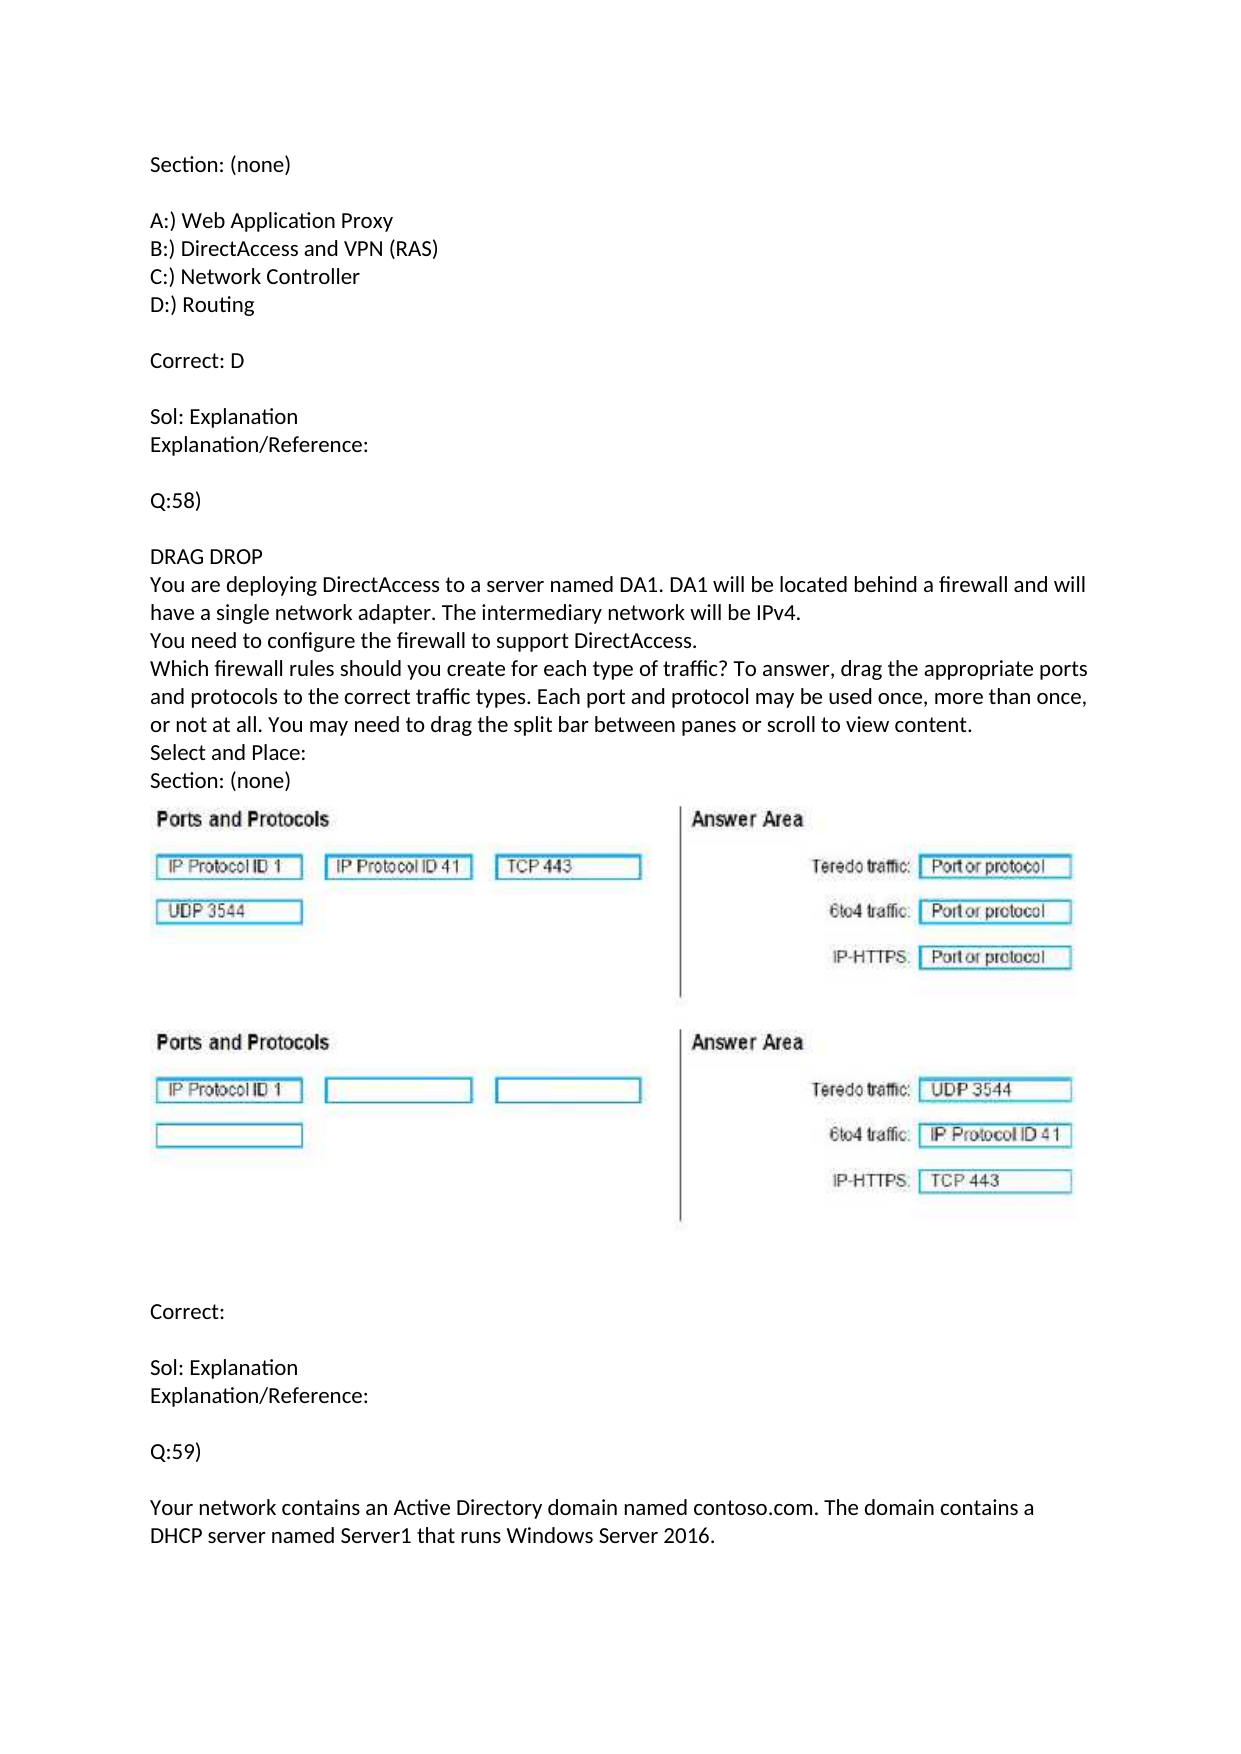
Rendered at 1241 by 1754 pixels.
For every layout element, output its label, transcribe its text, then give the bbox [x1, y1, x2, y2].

text You are deploying DirectAccess to a server named DA1. DA1 will be located behind a firewall and will have a single network adapter. The intermediary network will be IPv4. [150, 570, 1090, 626]
picture [150, 794, 1088, 1242]
text Q:58) [150, 486, 1090, 514]
text DRAG DROP [150, 542, 1090, 570]
text Which firewall rules should you create for each type of traffic? To answer, drag the appropriate ports and protocols to the correct traffic types. Each port and protocol may be used once, more than once, or not at all. You may need to drag the split bar between panes or scroll to view content. [150, 654, 1090, 738]
text A:) Web Application Proxy [150, 206, 1090, 234]
text Select and Place: [150, 738, 1090, 766]
text Correct: D [150, 346, 1090, 374]
text Your network contains an Active Directory domain named contoso.com. The domain contains a DHCP server named Server1 that runs Windows Server 2016. [150, 1493, 1090, 1549]
text Explanation/Reference: [150, 430, 1090, 458]
text You need to configure the firewall to support DirectAccess. [150, 626, 1090, 654]
text Sol: Explanation [150, 402, 1090, 430]
text Section: (none) [150, 766, 1090, 794]
text B:) DirectAccess and VPN (RAS) [150, 234, 1090, 262]
text Section: (none) [150, 150, 1090, 178]
text Correct: [150, 1297, 1090, 1325]
text C:) Network Controller [150, 262, 1090, 290]
text Q:59) [150, 1437, 1090, 1466]
text D:) Routing [150, 290, 1090, 318]
text Sol: Explanation [150, 1353, 1090, 1381]
text Explanation/Reference: [150, 1381, 1090, 1409]
